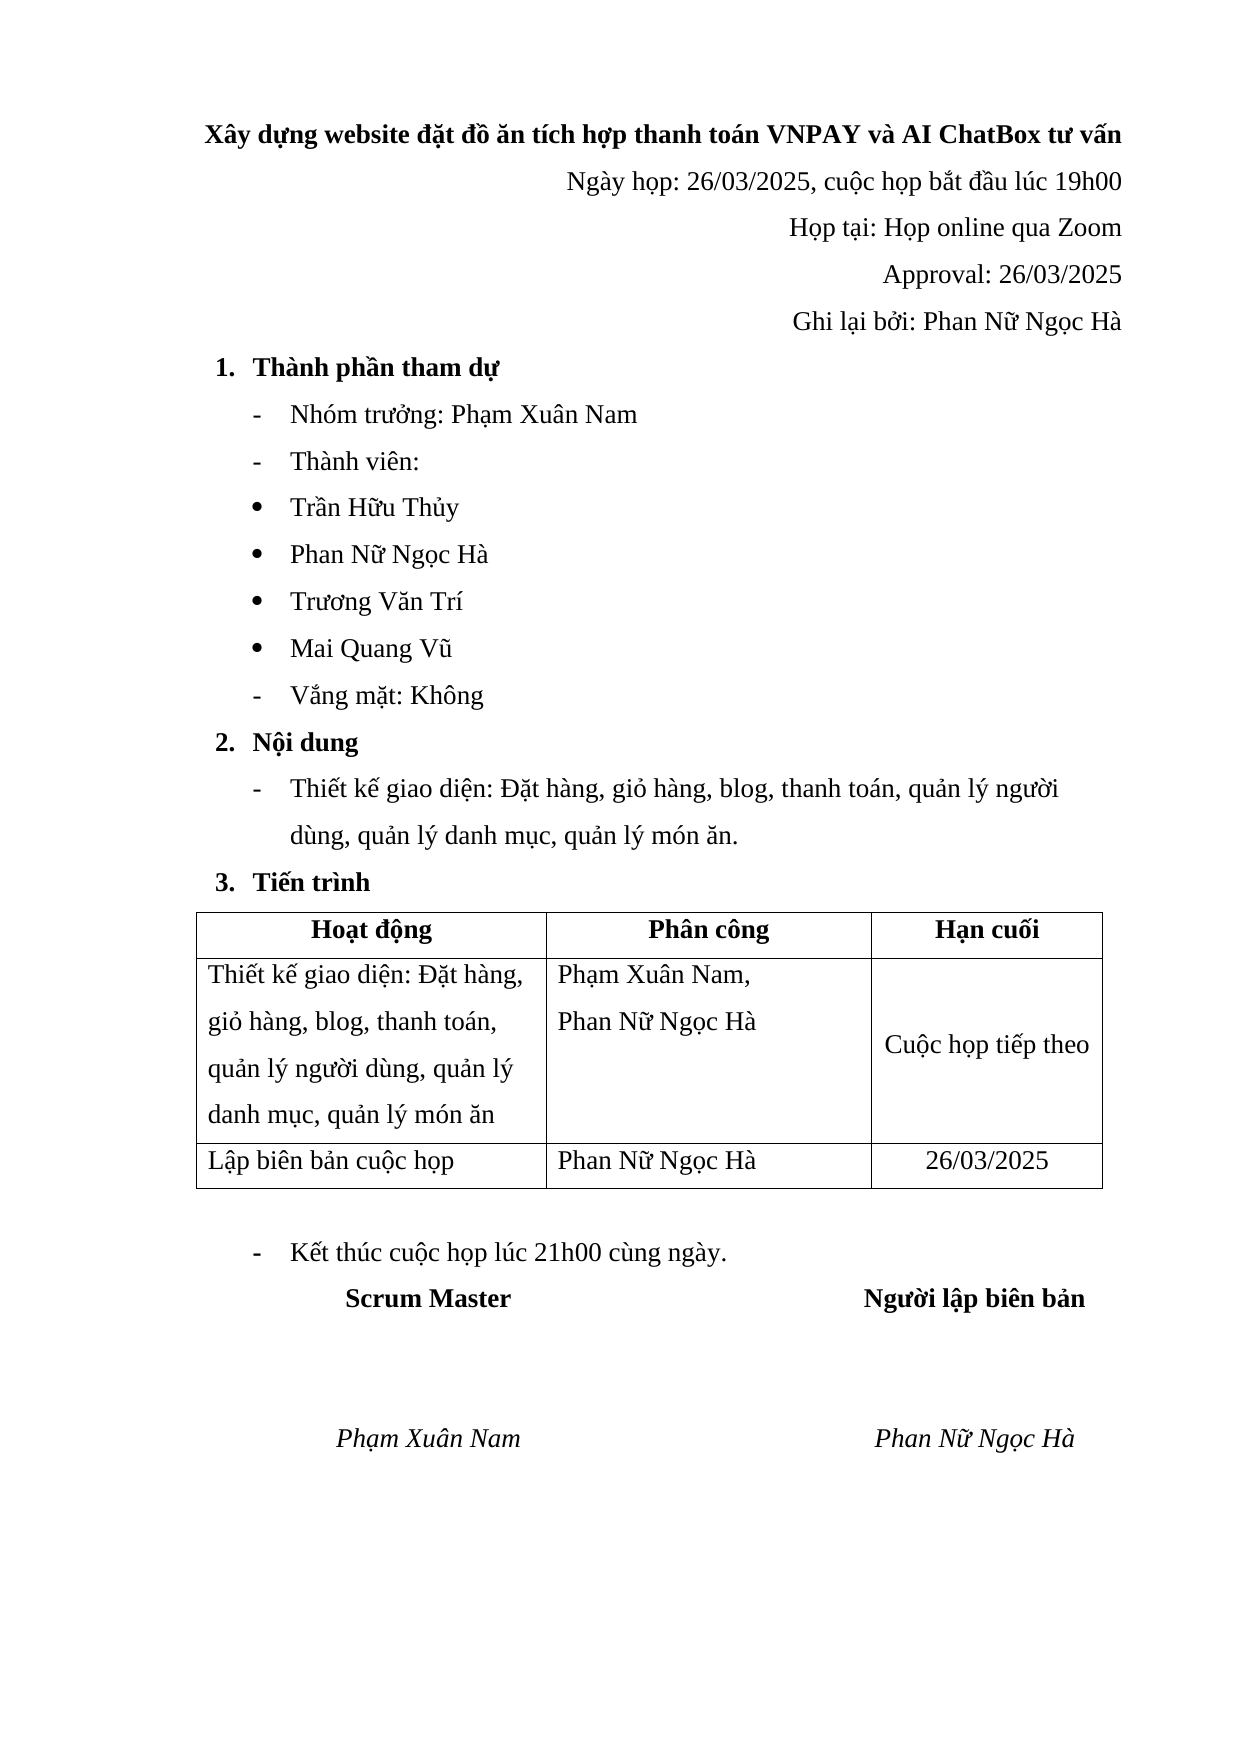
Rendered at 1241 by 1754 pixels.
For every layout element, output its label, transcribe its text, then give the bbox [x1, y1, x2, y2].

text Ghi lại bởi: Phan Nữ Ngọc Hà [177, 305, 1122, 336]
table_cell Thiết kế giao diện: Đặt hàng, giỏ hàng, blog, thanh toán, quản lý người dùng, quản lý danh mục, quản lý món ăn [197, 959, 546, 1143]
list Tiến trình [215, 866, 1122, 897]
list Scrum Master Người lập biên bản [290, 1283, 1122, 1314]
list Kết thúc cuộc họp lúc 21h00 cùng ngày. [252, 1236, 1122, 1267]
text Ngày họp: 26/03/2025, cuộc họp bắt đầu lúc 19h00 [177, 165, 1122, 196]
list Mai Quang Vũ [252, 632, 1122, 663]
list Trương Văn Trí [252, 585, 1122, 616]
list Phan Nữ Ngọc Hà [252, 538, 1122, 569]
text Xây dựng website đặt đồ ăn tích hợp thanh toán VNPAY và AI ChatBox tư vấn [177, 118, 1122, 149]
table_header Phân công [547, 913, 871, 958]
list Vắng mặt: Không [252, 679, 1122, 710]
list Thiết kế giao diện: Đặt hàng, giỏ hàng, blog, thanh toán, quản lý người dùng, quản lý danh mục, quản lý món ăn. [252, 772, 1122, 850]
list Nội dung [215, 726, 1122, 757]
table_cell Lập biên bản cuộc họp [197, 1144, 546, 1188]
table_header Hạn cuối [872, 913, 1102, 958]
table_cell Phạm Xuân Nam, Phan Nữ Ngọc Hà [547, 959, 871, 1143]
list Thành viên: [252, 445, 1122, 476]
text Approval: 26/03/2025 [177, 258, 1122, 289]
table_cell 26/03/2025 [872, 1144, 1102, 1188]
text Họp tại: Họp online qua Zoom [177, 211, 1122, 243]
list Trần Hữu Thủy [252, 491, 1122, 523]
list Phạm Xuân Nam Phan Nữ Ngọc Hà [290, 1423, 1122, 1454]
table_header Hoạt động [197, 913, 546, 958]
table_cell Cuộc họp tiếp theo [872, 959, 1102, 1143]
table_cell Phan Nữ Ngọc Hà [547, 1144, 871, 1188]
list Nhóm trưởng: Phạm Xuân Nam [252, 398, 1122, 429]
list Thành phần tham dự [215, 351, 1122, 383]
